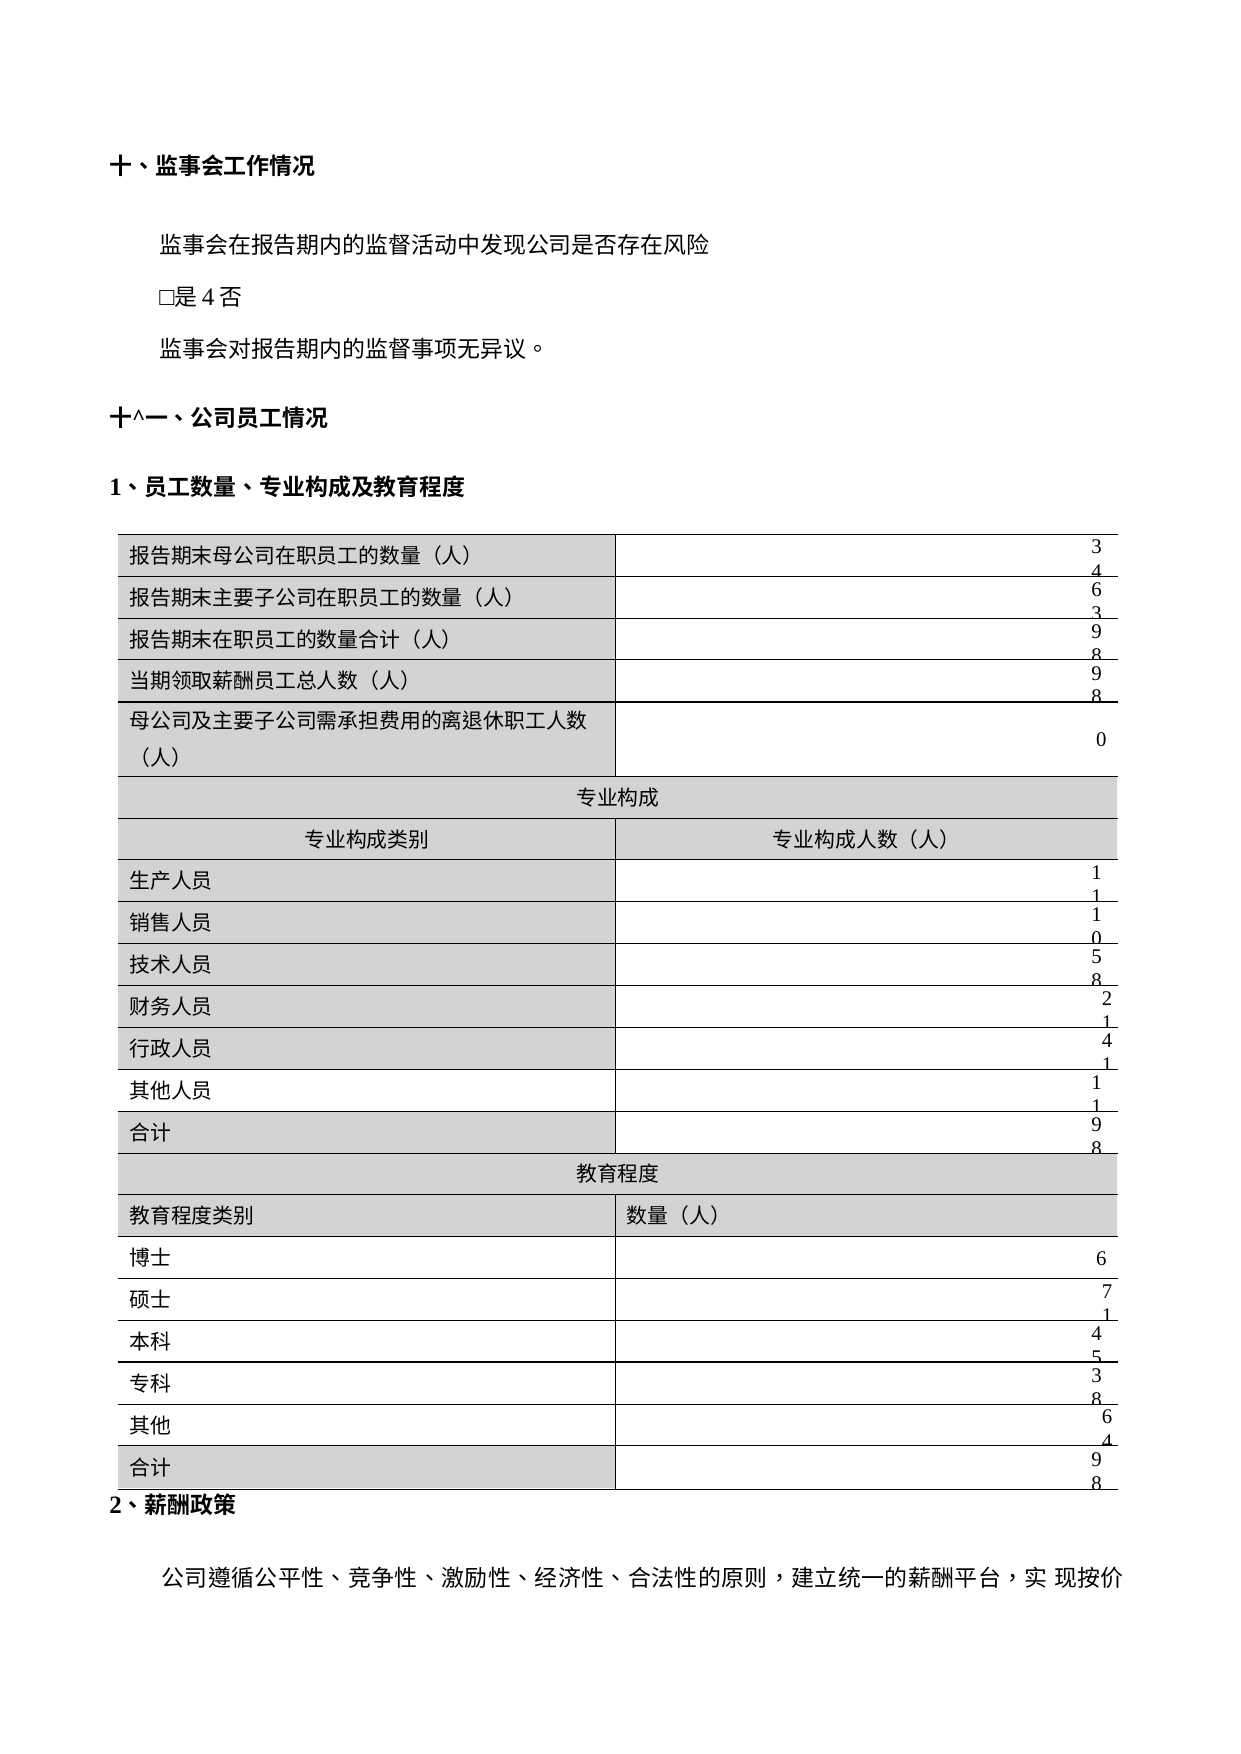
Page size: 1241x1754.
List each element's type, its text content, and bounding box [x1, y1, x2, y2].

text 监事会在报告期内的监督活动中发现公司是否存在风险 [109, 229, 1126, 261]
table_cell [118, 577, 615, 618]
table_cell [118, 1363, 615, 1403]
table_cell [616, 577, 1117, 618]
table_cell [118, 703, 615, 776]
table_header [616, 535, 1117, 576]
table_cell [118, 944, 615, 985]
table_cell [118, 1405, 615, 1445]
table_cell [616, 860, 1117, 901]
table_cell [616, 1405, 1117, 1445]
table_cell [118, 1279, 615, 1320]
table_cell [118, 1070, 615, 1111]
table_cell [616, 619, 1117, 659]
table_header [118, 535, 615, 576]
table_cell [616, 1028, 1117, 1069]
subtitle 十^一、公司员工情况 [109, 402, 1126, 433]
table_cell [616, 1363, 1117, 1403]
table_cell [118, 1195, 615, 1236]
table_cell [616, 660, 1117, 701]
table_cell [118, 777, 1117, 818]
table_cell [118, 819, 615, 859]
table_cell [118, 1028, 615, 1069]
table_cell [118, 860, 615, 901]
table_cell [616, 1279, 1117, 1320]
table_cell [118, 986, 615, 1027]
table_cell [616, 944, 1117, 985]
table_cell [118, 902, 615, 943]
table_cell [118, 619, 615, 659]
text 监事会对报告期内的监督事项无异议。 [109, 333, 1126, 365]
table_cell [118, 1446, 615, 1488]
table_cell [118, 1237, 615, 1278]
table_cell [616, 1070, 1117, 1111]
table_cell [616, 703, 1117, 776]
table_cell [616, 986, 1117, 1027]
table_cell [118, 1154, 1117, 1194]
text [109, 1550, 1126, 1595]
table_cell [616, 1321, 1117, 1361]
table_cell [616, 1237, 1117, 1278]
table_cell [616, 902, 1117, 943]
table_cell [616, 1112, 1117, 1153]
text □是4否 [109, 281, 1126, 313]
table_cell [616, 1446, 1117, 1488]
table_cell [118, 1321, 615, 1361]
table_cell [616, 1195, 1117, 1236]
subtitle 1、员工数量、专业构成及教育程度 [109, 471, 1126, 502]
subtitle 2、薪酬政策 [109, 1489, 1126, 1521]
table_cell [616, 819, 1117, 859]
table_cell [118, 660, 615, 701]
subtitle 十、监事会工作情况 [109, 150, 1126, 181]
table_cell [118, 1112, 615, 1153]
